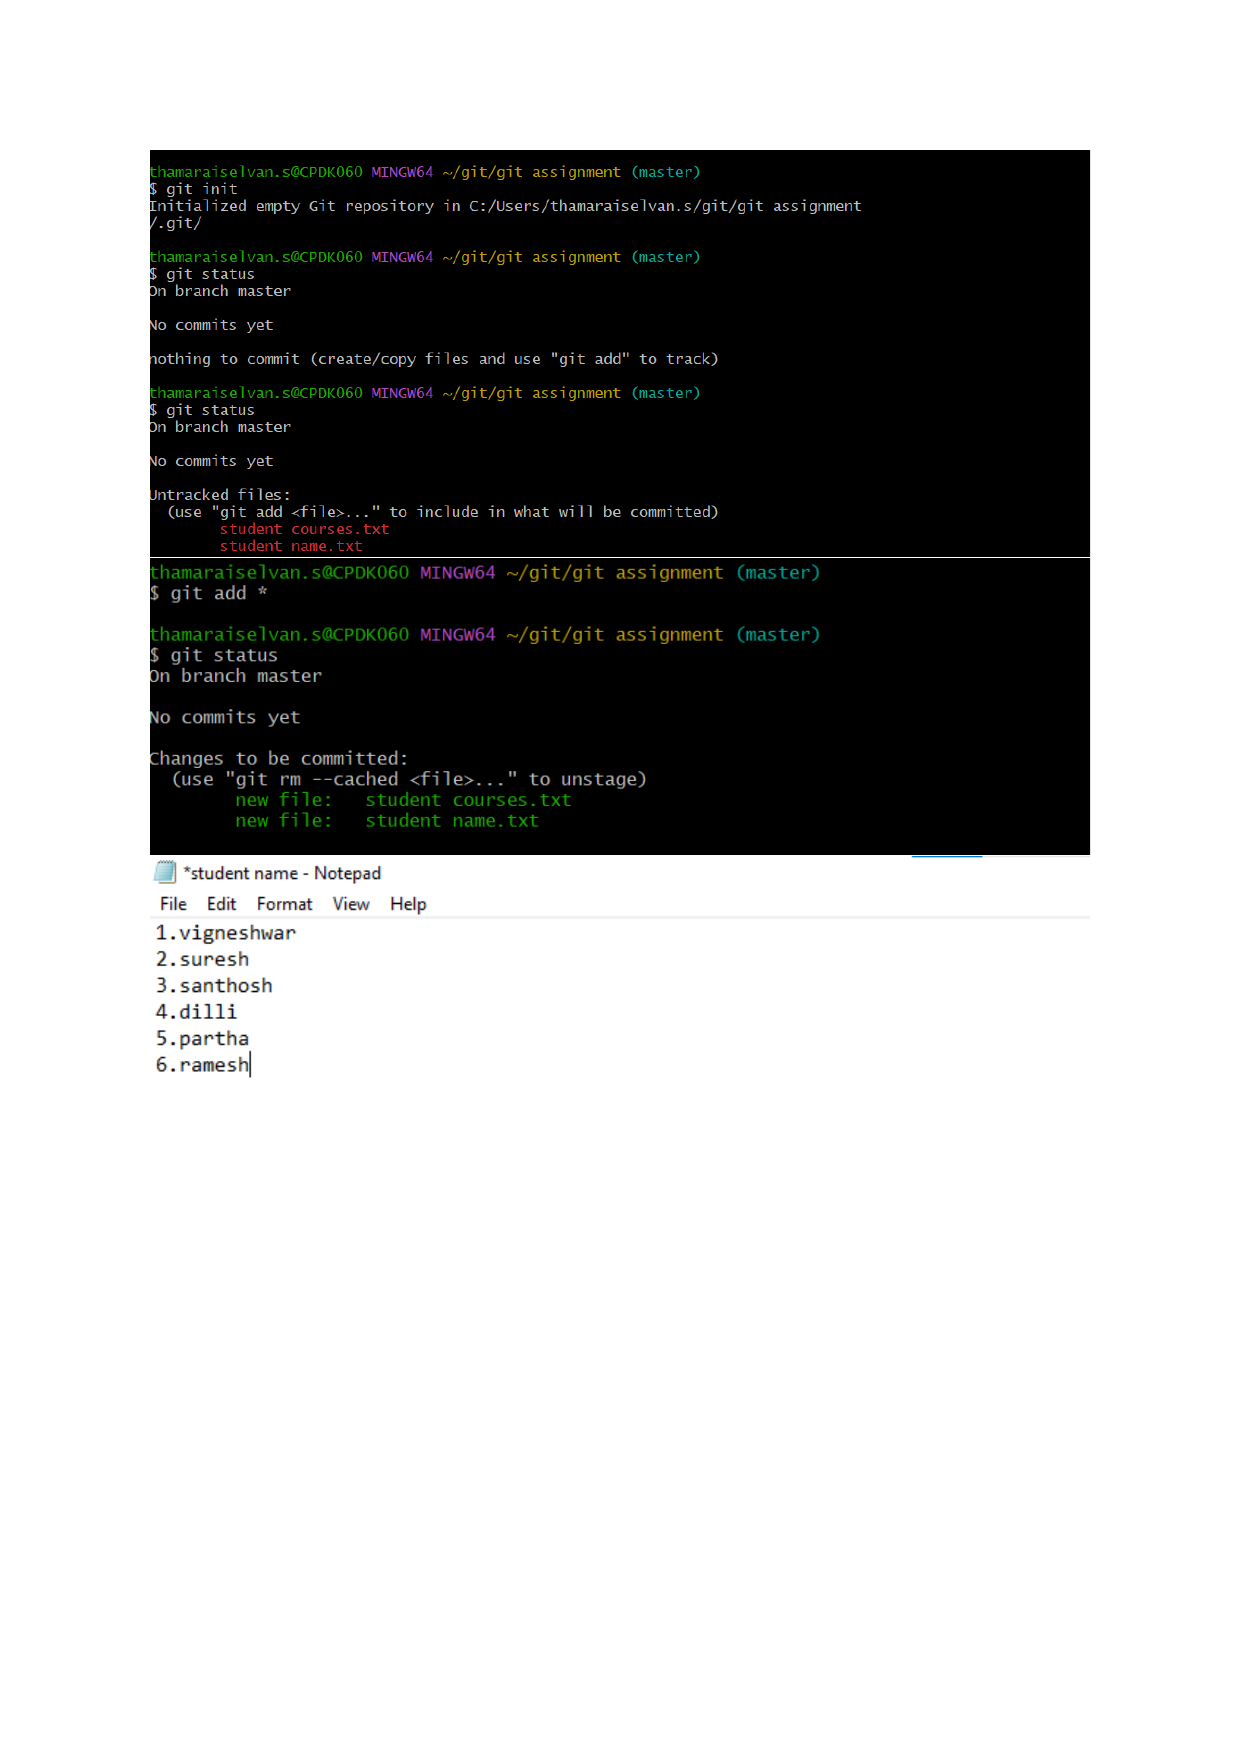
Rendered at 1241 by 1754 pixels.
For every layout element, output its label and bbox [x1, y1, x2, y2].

picture [150, 150, 1091, 557]
picture [150, 558, 1091, 855]
picture [150, 856, 1091, 1581]
